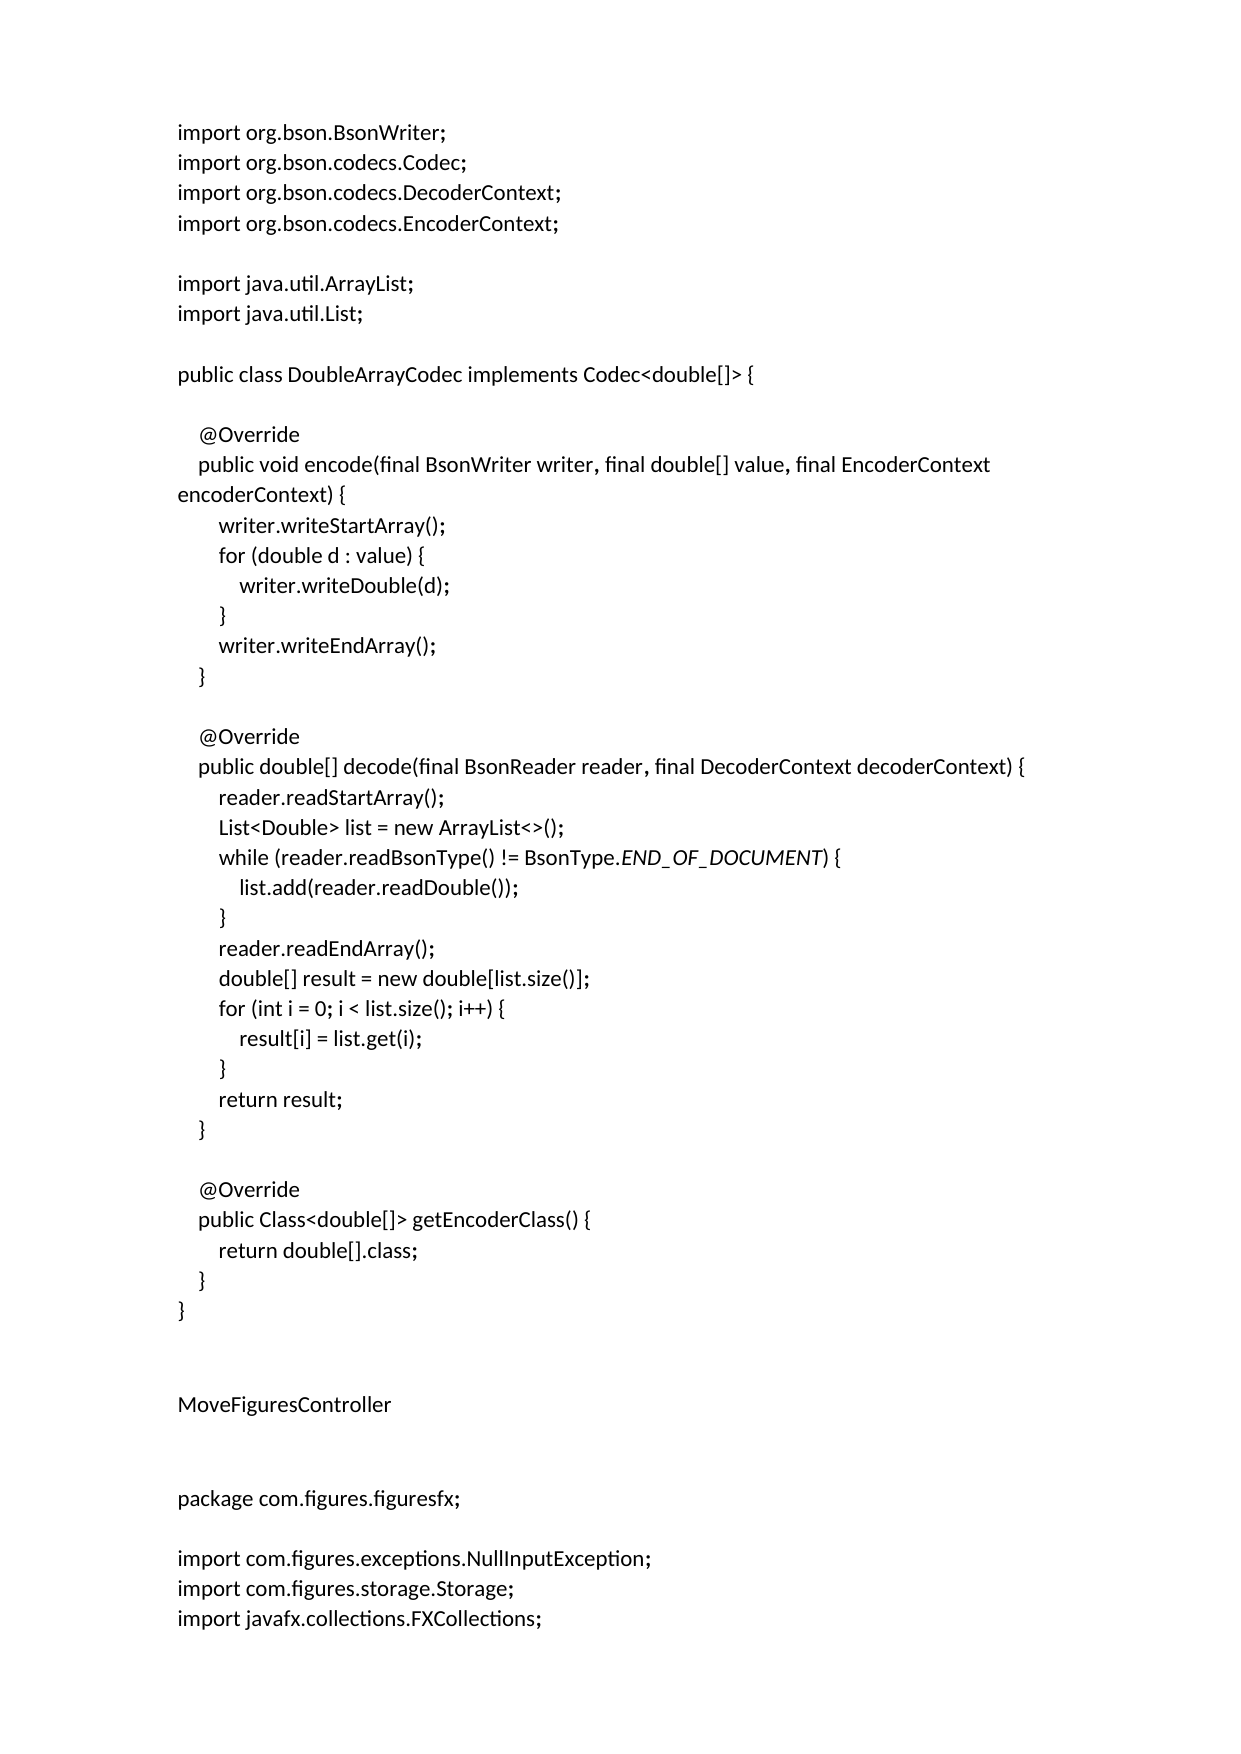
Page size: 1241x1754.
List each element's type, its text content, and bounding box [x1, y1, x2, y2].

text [177, 118, 1152, 1324]
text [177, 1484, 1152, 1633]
text MoveFiguresController [177, 1390, 1152, 1418]
